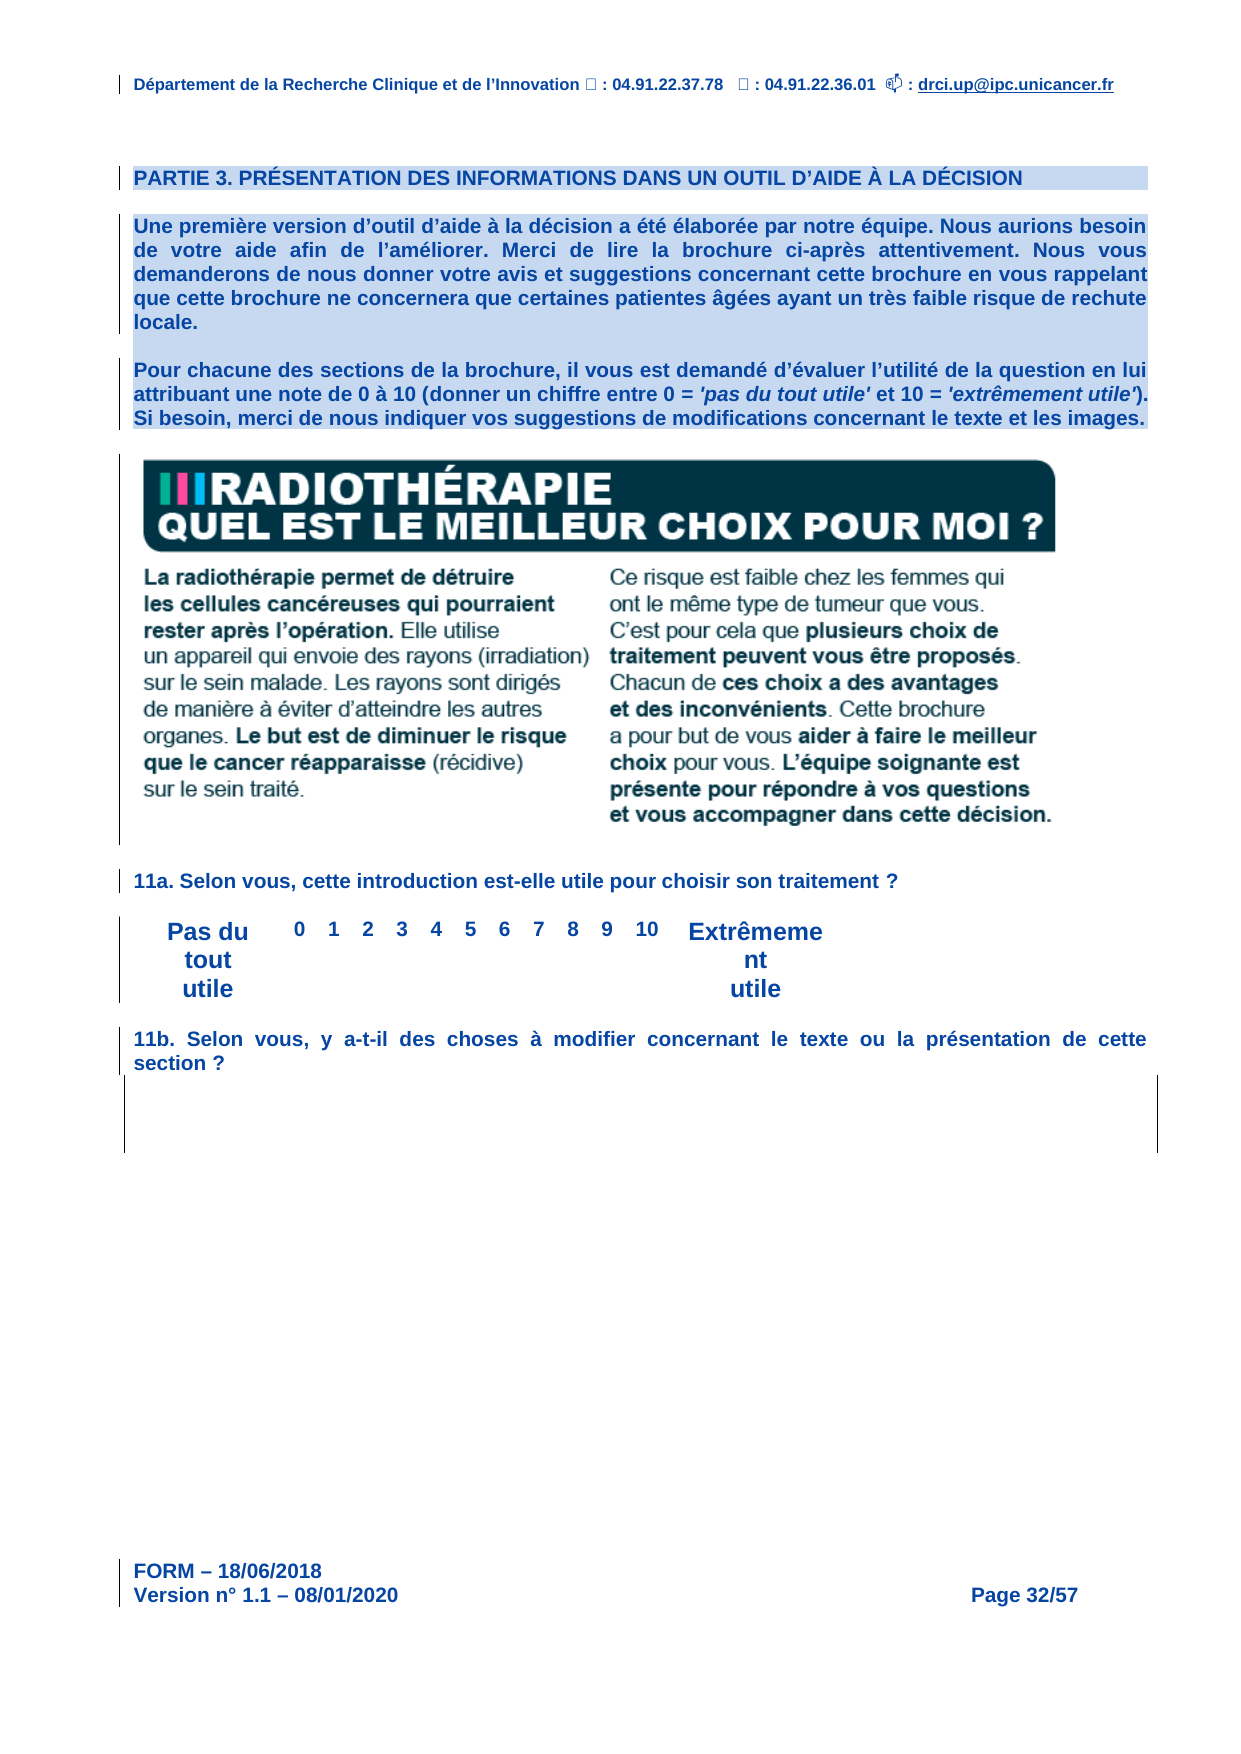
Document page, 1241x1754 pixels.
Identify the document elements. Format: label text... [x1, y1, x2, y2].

table_header 0 [282, 917, 316, 1003]
table_header 9 [590, 917, 624, 1003]
table_header 2 [351, 917, 385, 1003]
text Une première version d’outil d’aide à la décision a été élaborée par notre équipe. Nous aurions besoin de votre aide afin de l’améliorer. Merci de lire la brochure ci-après attentivement. Nous vous demanderons de nous donner votre avis et suggestions concernant cette brochure en vous rappelant que cette brochure ne concernera que certaines patientes âgées ayant un très faible risque de rechute locale. [133, 214, 1148, 334]
table_header 6 [488, 917, 522, 1003]
text PARTIE 3. PRÉSENTATION DES INFORMATIONS DANS UN OUTIL D’AIDE À LA DÉCISION [133, 166, 1148, 190]
table_header 5 [453, 917, 487, 1003]
table_header 3 [385, 917, 419, 1003]
table_header Pas du tout utile [133, 917, 282, 1003]
table_header 7 [522, 917, 556, 1003]
table_header 1 [316, 917, 351, 1003]
table_header 4 [419, 917, 453, 1003]
picture [133, 453, 1066, 845]
text 11b. Selon vous, y a-t-il des choses à modifier concernant le texte ou la présentation de cette section ? [133, 1027, 1148, 1075]
table_header Extrêmement utile [670, 917, 841, 1003]
table_header 10 [624, 917, 670, 1003]
text Pour chacune des sections de la brochure, il vous est demandé d’évaluer l’utilité de la question en lui attribuant une note de 0 à 10 (donner un chiffre entre 0 = 'pas du tout utile' et 10 = 'extrêmement utile'). Si besoin, merci de nous indiquer vos suggestions de modifications concernant le texte et les images. [133, 358, 1148, 429]
table_header 8 [556, 917, 590, 1003]
text 11a. Selon vous, cette introduction est-elle utile pour choisir son traitement ? [133, 869, 1148, 893]
